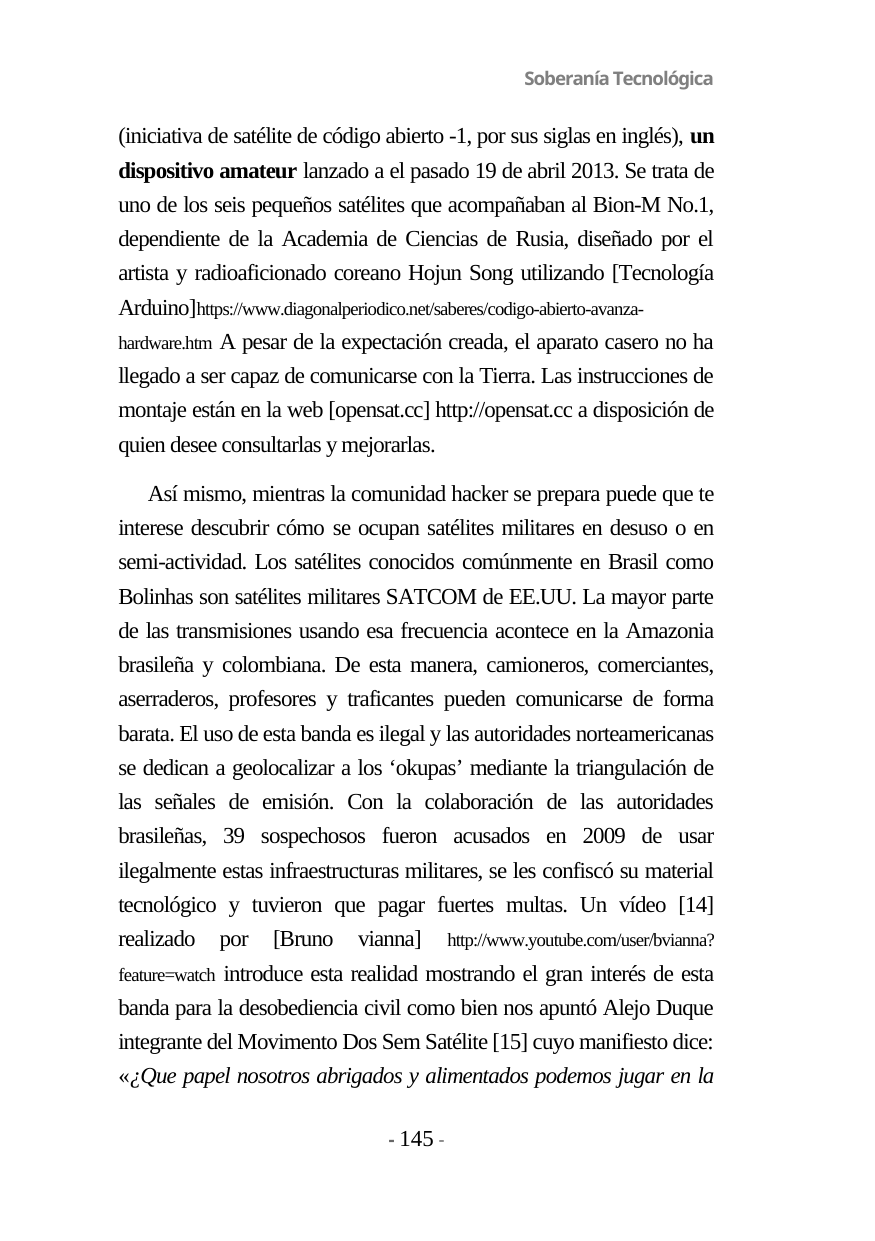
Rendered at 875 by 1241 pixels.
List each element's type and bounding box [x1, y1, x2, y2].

text [118, 116, 714, 459]
text [118, 474, 714, 1091]
